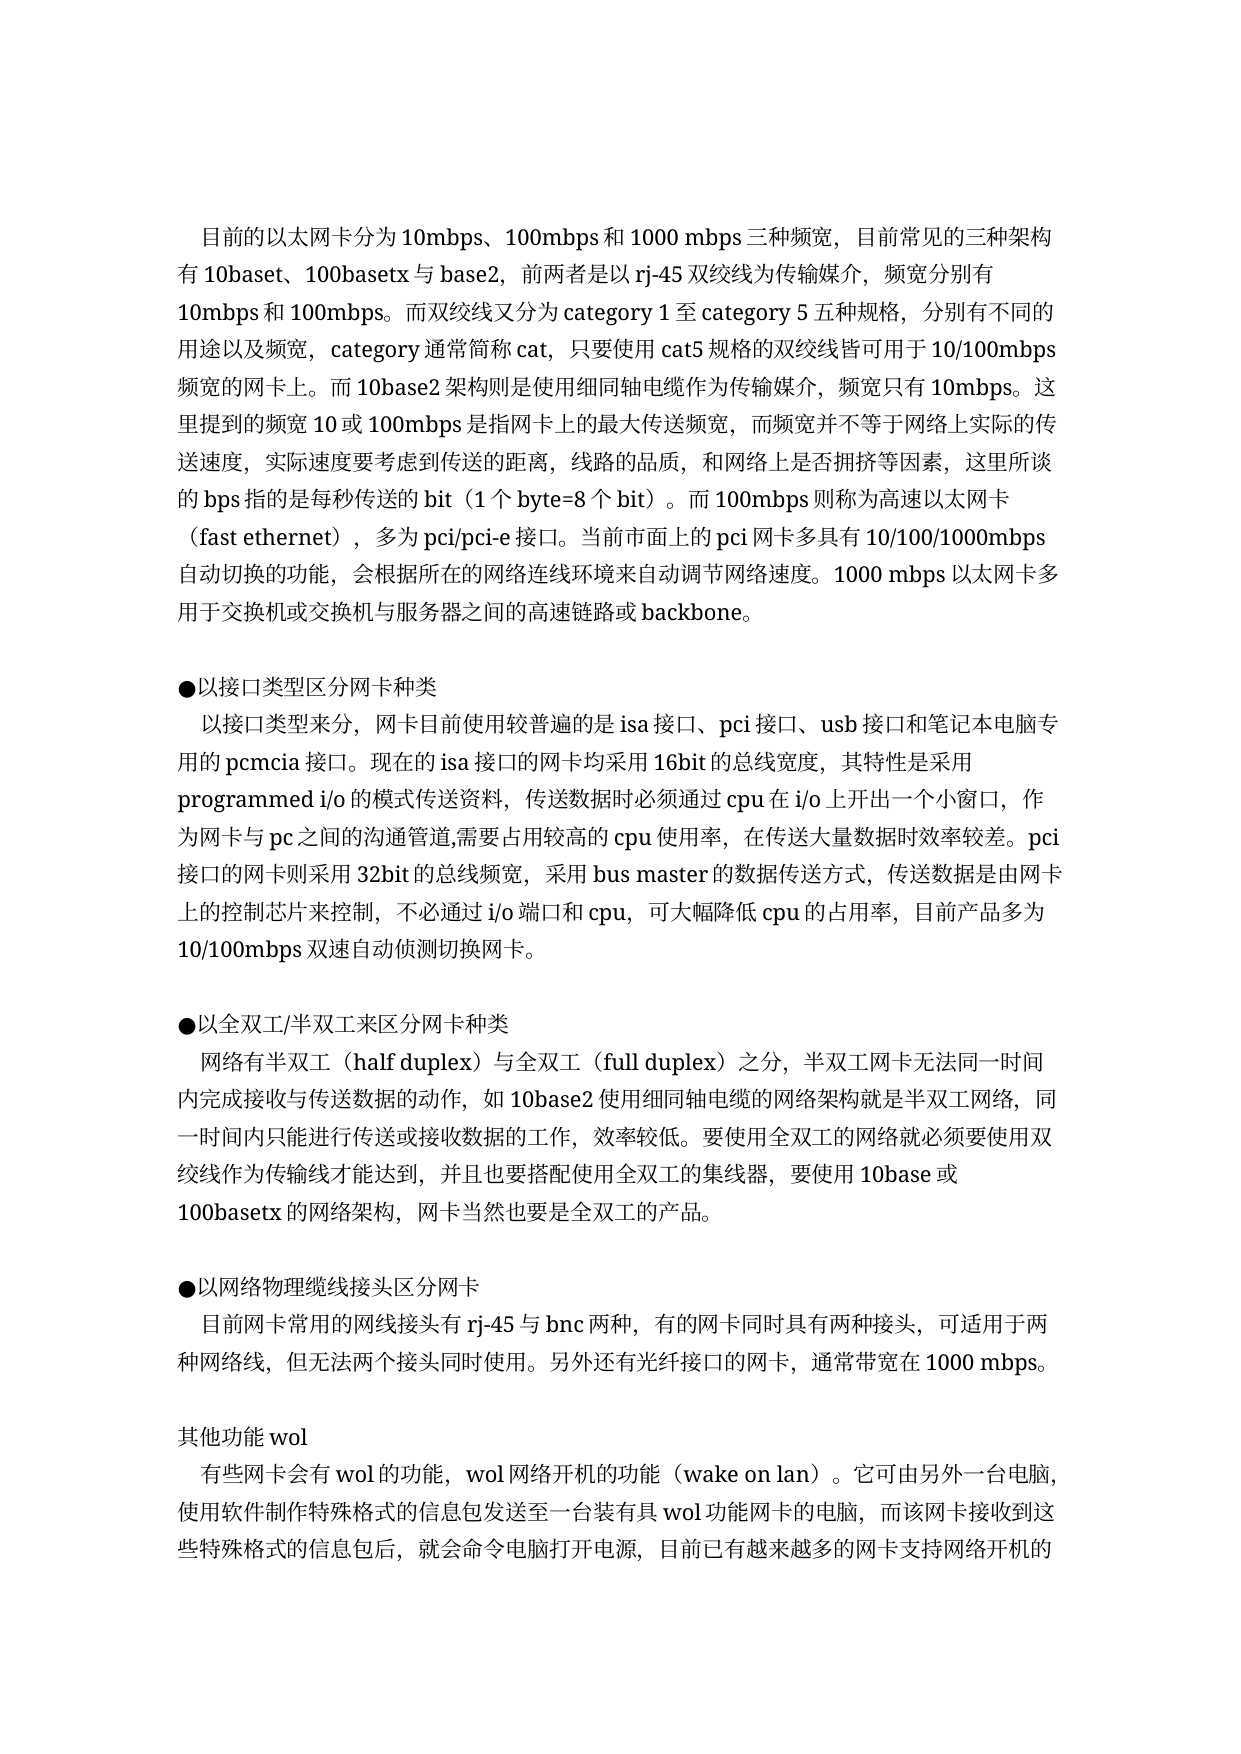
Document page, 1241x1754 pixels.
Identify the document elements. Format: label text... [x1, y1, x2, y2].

text ●以接口类型区分网卡种类 [177, 667, 1063, 704]
text 其他功能wol [177, 1417, 1063, 1454]
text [177, 1454, 1063, 1567]
text ●以网络物理缆线接头区分网卡 [177, 1267, 1063, 1304]
text 目前的以太网卡分为10mbps、100mbps和1000 mbps三种频宽，目前常见的三种架构有10baset、100basetx与base2，前两者是以rj-45双绞线为传输媒介，频宽分别有10mbps和100mbps。而双绞线又分为category 1至category 5五种规格，分别有不同的用途以及频宽，category通常简称cat，只要使用cat5规格的双绞线皆可用于10/100mbps频宽的网卡上。而10base2架构则是使用细同轴电缆作为传输媒介，频宽只有10mbps。这里提到的频宽10或100mbps是指网卡上的最大传送频宽，而频宽并不等于网络上实际的传送速度，实际速度要考虑到传送的距离，线路的品质，和网络上是否拥挤等因素，这里所谈的bps指的是每秒传送的bit（1个byte=8个bit）。而100mbps则称为高速以太网卡（fast ethernet），多为pci/pci-e接口。当前市面上的pci网卡多具有10/100/1000mbps自动切换的功能，会根据所在的网络连线环境来自动调节网络速度。1000 mbps以太网卡多用于交换机或交换机与服务器之间的高速链路或backbone。 [177, 217, 1063, 629]
text 以接口类型来分，网卡目前使用较普遍的是isa接口、pci接口、usb接口和笔记本电脑专用的pcmcia接口。现在的isa接口的网卡均采用16bit的总线宽度，其特性是采用programmed i/o的模式传送资料，传送数据时必须通过cpu在i/o上开出一个小窗口，作为网卡与pc之间的沟通管道,需要占用较高的cpu使用率，在传送大量数据时效率较差。pci接口的网卡则采用32bit的总线频宽，采用bus master的数据传送方式，传送数据是由网卡上的控制芯片来控制，不必通过i/o端口和cpu，可大幅降低cpu的占用率，目前产品多为10/100mbps双速自动侦测切换网卡。 [177, 704, 1063, 967]
text 目前网卡常用的网线接头有rj-45与bnc两种，有的网卡同时具有两种接头，可适用于两种网络线，但无法两个接头同时使用。另外还有光纤接口的网卡，通常带宽在1000 mbps。 [177, 1304, 1063, 1379]
text ●以全双工/半双工来区分网卡种类 [177, 1004, 1063, 1042]
text 网络有半双工（half duplex）与全双工（full duplex）之分，半双工网卡无法同一时间内完成接收与传送数据的动作，如10base2使用细同轴电缆的网络架构就是半双工网络，同一时间内只能进行传送或接收数据的工作，效率较低。要使用全双工的网络就必须要使用双绞线作为传输线才能达到，并且也要搭配使用全双工的集线器，要使用10base或100basetx的网络架构，网卡当然也要是全双工的产品。 [177, 1042, 1063, 1229]
